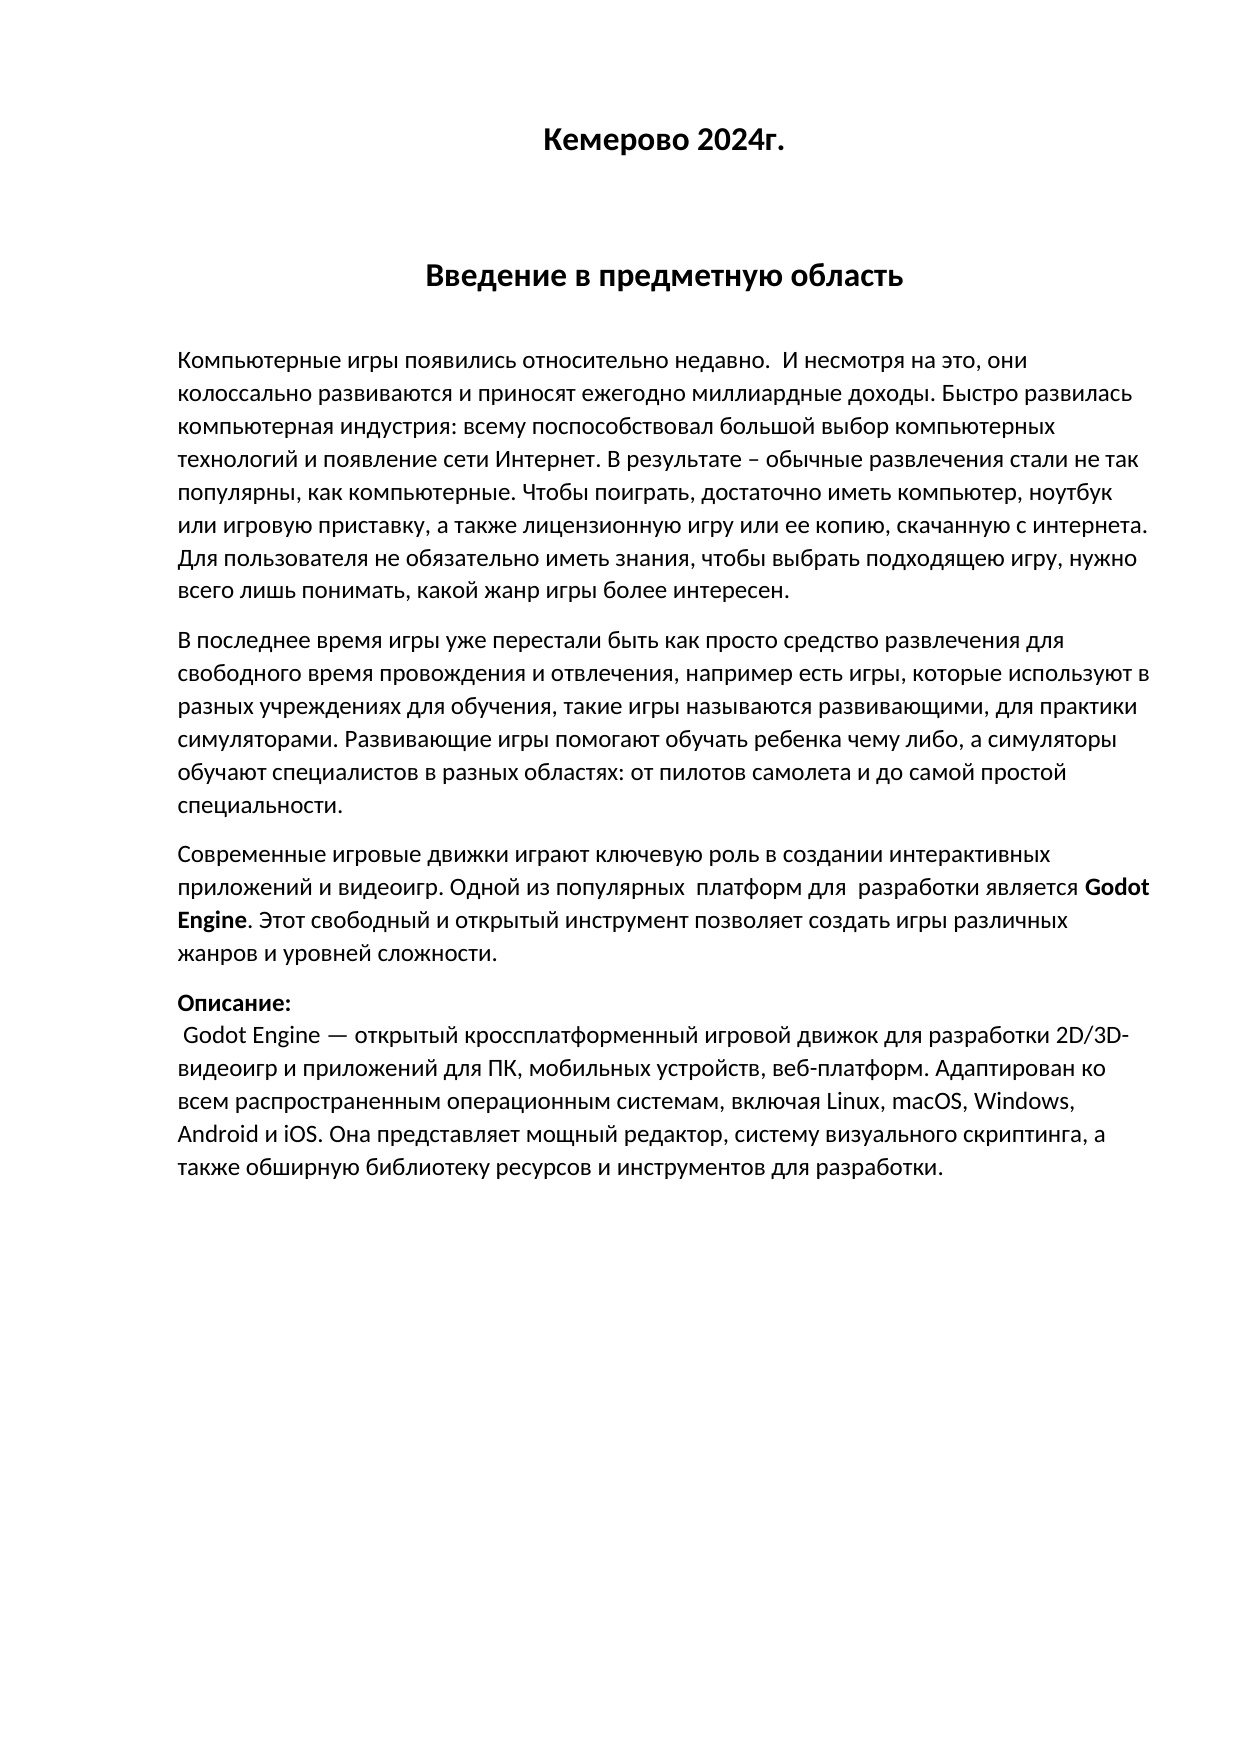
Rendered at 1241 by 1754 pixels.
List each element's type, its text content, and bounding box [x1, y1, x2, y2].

text В последнее время игры уже перестали быть как просто средство развлечения для свободного время провождения и отвлечения, например есть игры, которые используют в разных учреждениях для обучения, такие игры называются развивающими, для практики симуляторами. Развивающие игры помогают обучать ребенка чему либо, а симуляторы обучают специалистов в разных областях: от пилотов самолета и до самой простой специальности. [177, 624, 1152, 819]
text Современные игровые движки играют ключевую роль в создании интерактивных приложений и видеоигр. Одной из популярных платформ для разработки является Godot Engine. Этот свободный и открытый инструмент позволяет создать игры различных жанров и уровней сложности. [177, 838, 1152, 968]
text Введение в предметную область [177, 209, 1152, 325]
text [177, 987, 1152, 1610]
text Компьютерные игры появились относительно недавно. И несмотря на это, они колоссально развиваются и приносят ежегодно миллиардные доходы. Быстро развилась компьютерная индустрия: всему поспособствовал большой выбор компьютерных технологий и появление сети Интернет. В результате – обычные развлечения стали не так популярны, как компьютерные. Чтобы поиграть, достаточно иметь компьютер, ноутбук или игровую приставку, а также лицензионную игру или ее копию, скачанную с интернета. Для пользователя не обязательно иметь знания, чтобы выбрать подходящею игру, нужно всего лишь понимать, какой жанр игры более интересен. [177, 344, 1152, 605]
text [177, 118, 1152, 190]
